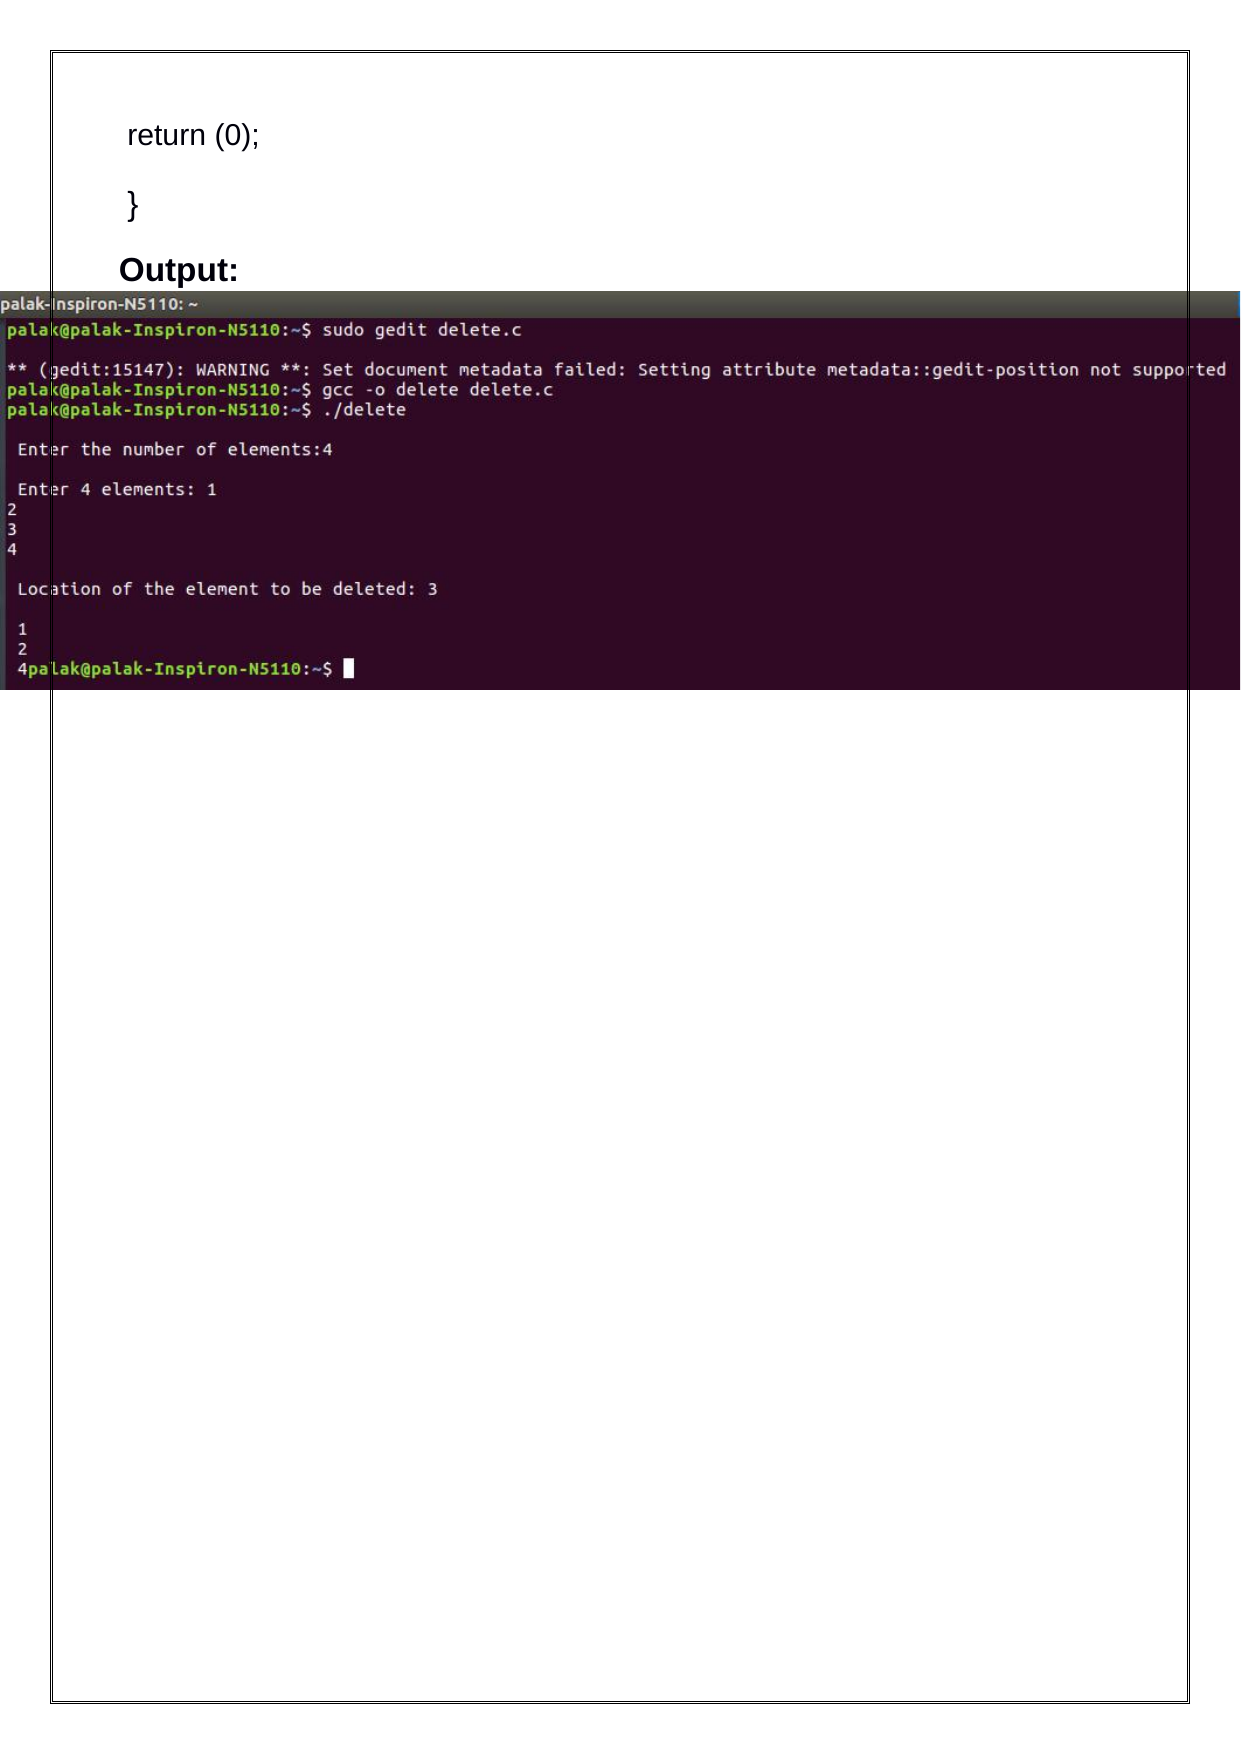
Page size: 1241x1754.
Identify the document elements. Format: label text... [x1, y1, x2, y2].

picture [53, 291, 1187, 690]
text } [127, 184, 1090, 222]
text Output: [119, 250, 1090, 289]
picture [0, 291, 50, 690]
text return (0); [127, 117, 1090, 152]
picture [1190, 291, 1241, 690]
